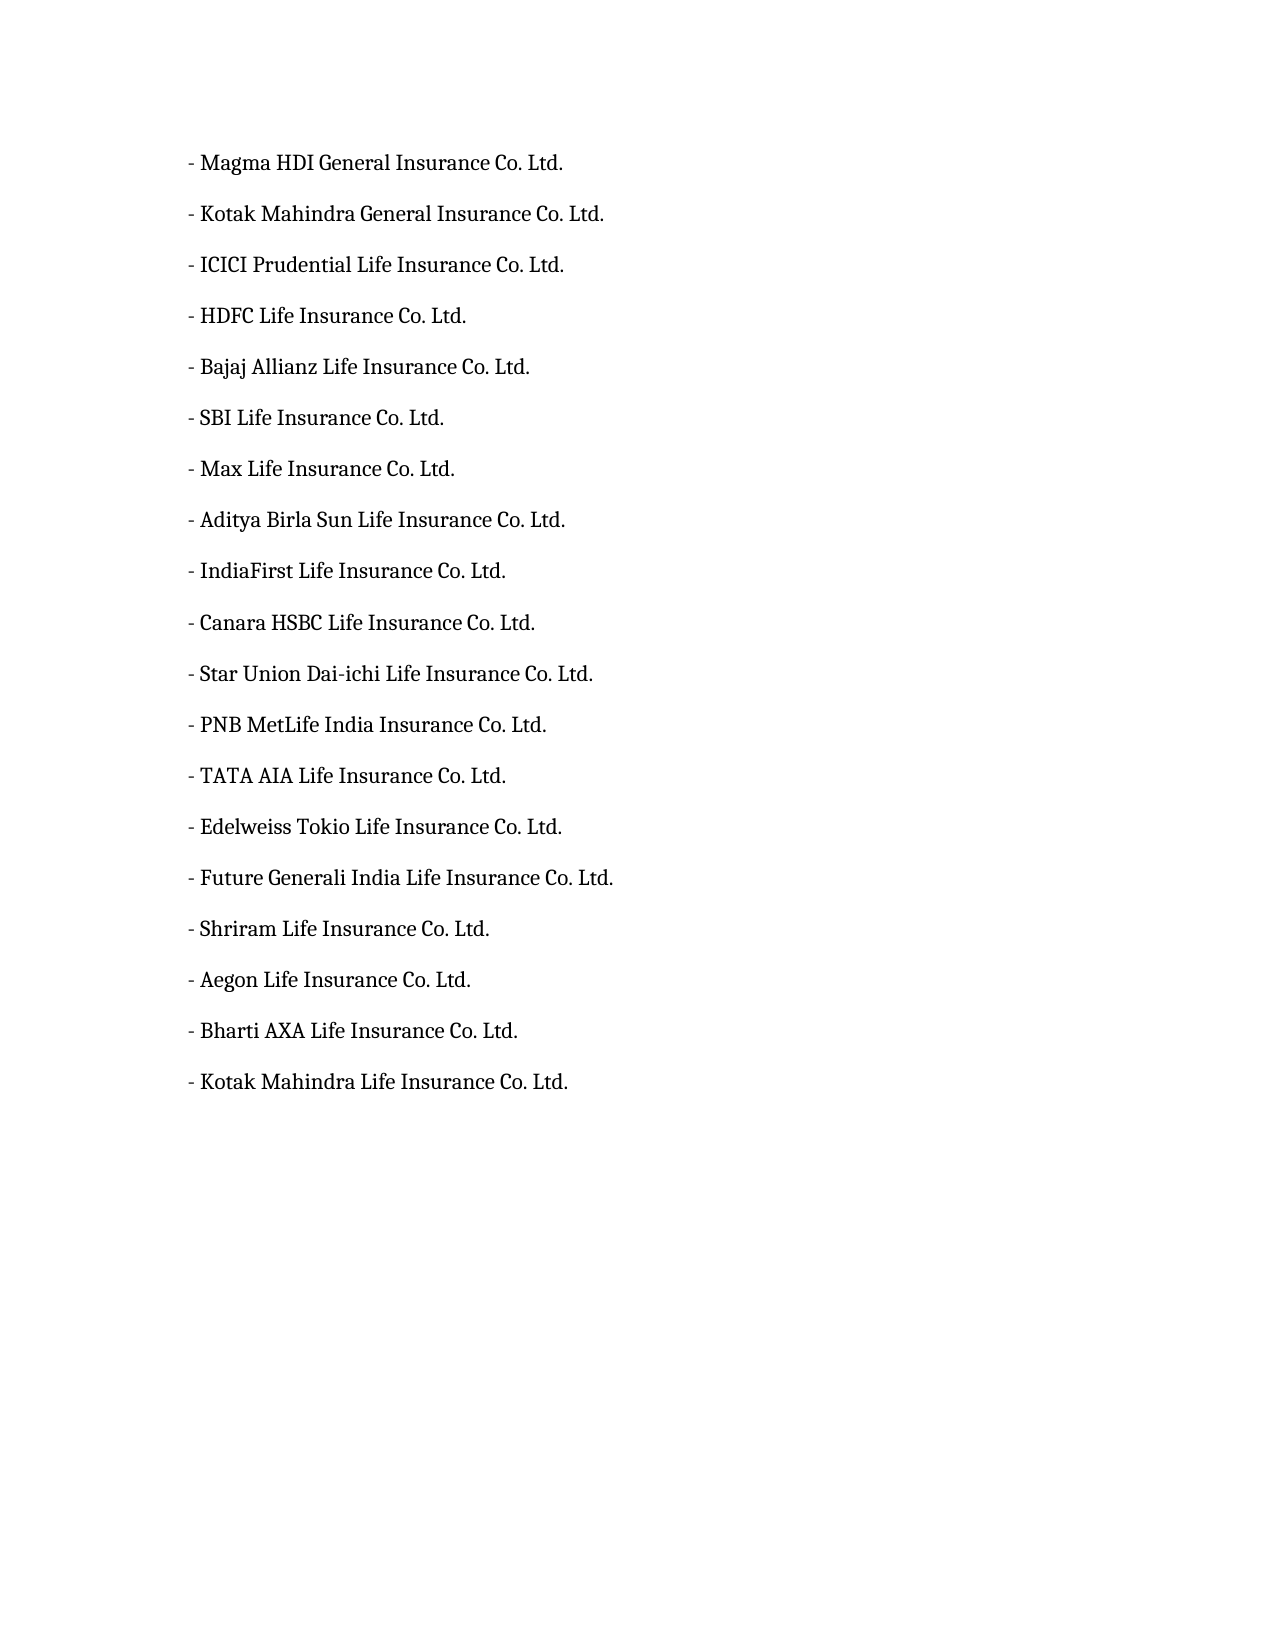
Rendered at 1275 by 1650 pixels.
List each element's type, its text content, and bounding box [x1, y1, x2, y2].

text - Shriram Life Insurance Co. Ltd. [187, 916, 1087, 942]
text - Star Union Dai-ichi Life Insurance Co. Ltd. [187, 660, 1087, 687]
text - HDFC Life Insurance Co. Ltd. [187, 303, 1087, 329]
text - Canara HSBC Life Insurance Co. Ltd. [187, 609, 1087, 636]
text - Kotak Mahindra General Insurance Co. Ltd. [187, 201, 1087, 227]
text - IndiaFirst Life Insurance Co. Ltd. [187, 558, 1087, 585]
text - Edelweiss Tokio Life Insurance Co. Ltd. [187, 813, 1087, 840]
text - Bajaj Allianz Life Insurance Co. Ltd. [187, 354, 1087, 381]
text - Aditya Birla Sun Life Insurance Co. Ltd. [187, 507, 1087, 534]
text - Kotak Mahindra Life Insurance Co. Ltd. [187, 1069, 1087, 1095]
text - SBI Life Insurance Co. Ltd. [187, 405, 1087, 432]
text - Max Life Insurance Co. Ltd. [187, 456, 1087, 483]
text - Aegon Life Insurance Co. Ltd. [187, 967, 1087, 993]
text - Bharti AXA Life Insurance Co. Ltd. [187, 1018, 1087, 1044]
text - Magma HDI General Insurance Co. Ltd. [187, 150, 1087, 176]
text - Future Generali India Life Insurance Co. Ltd. [187, 864, 1087, 891]
text - ICICI Prudential Life Insurance Co. Ltd. [187, 252, 1087, 278]
text - PNB MetLife India Insurance Co. Ltd. [187, 711, 1087, 738]
text - TATA AIA Life Insurance Co. Ltd. [187, 762, 1087, 789]
